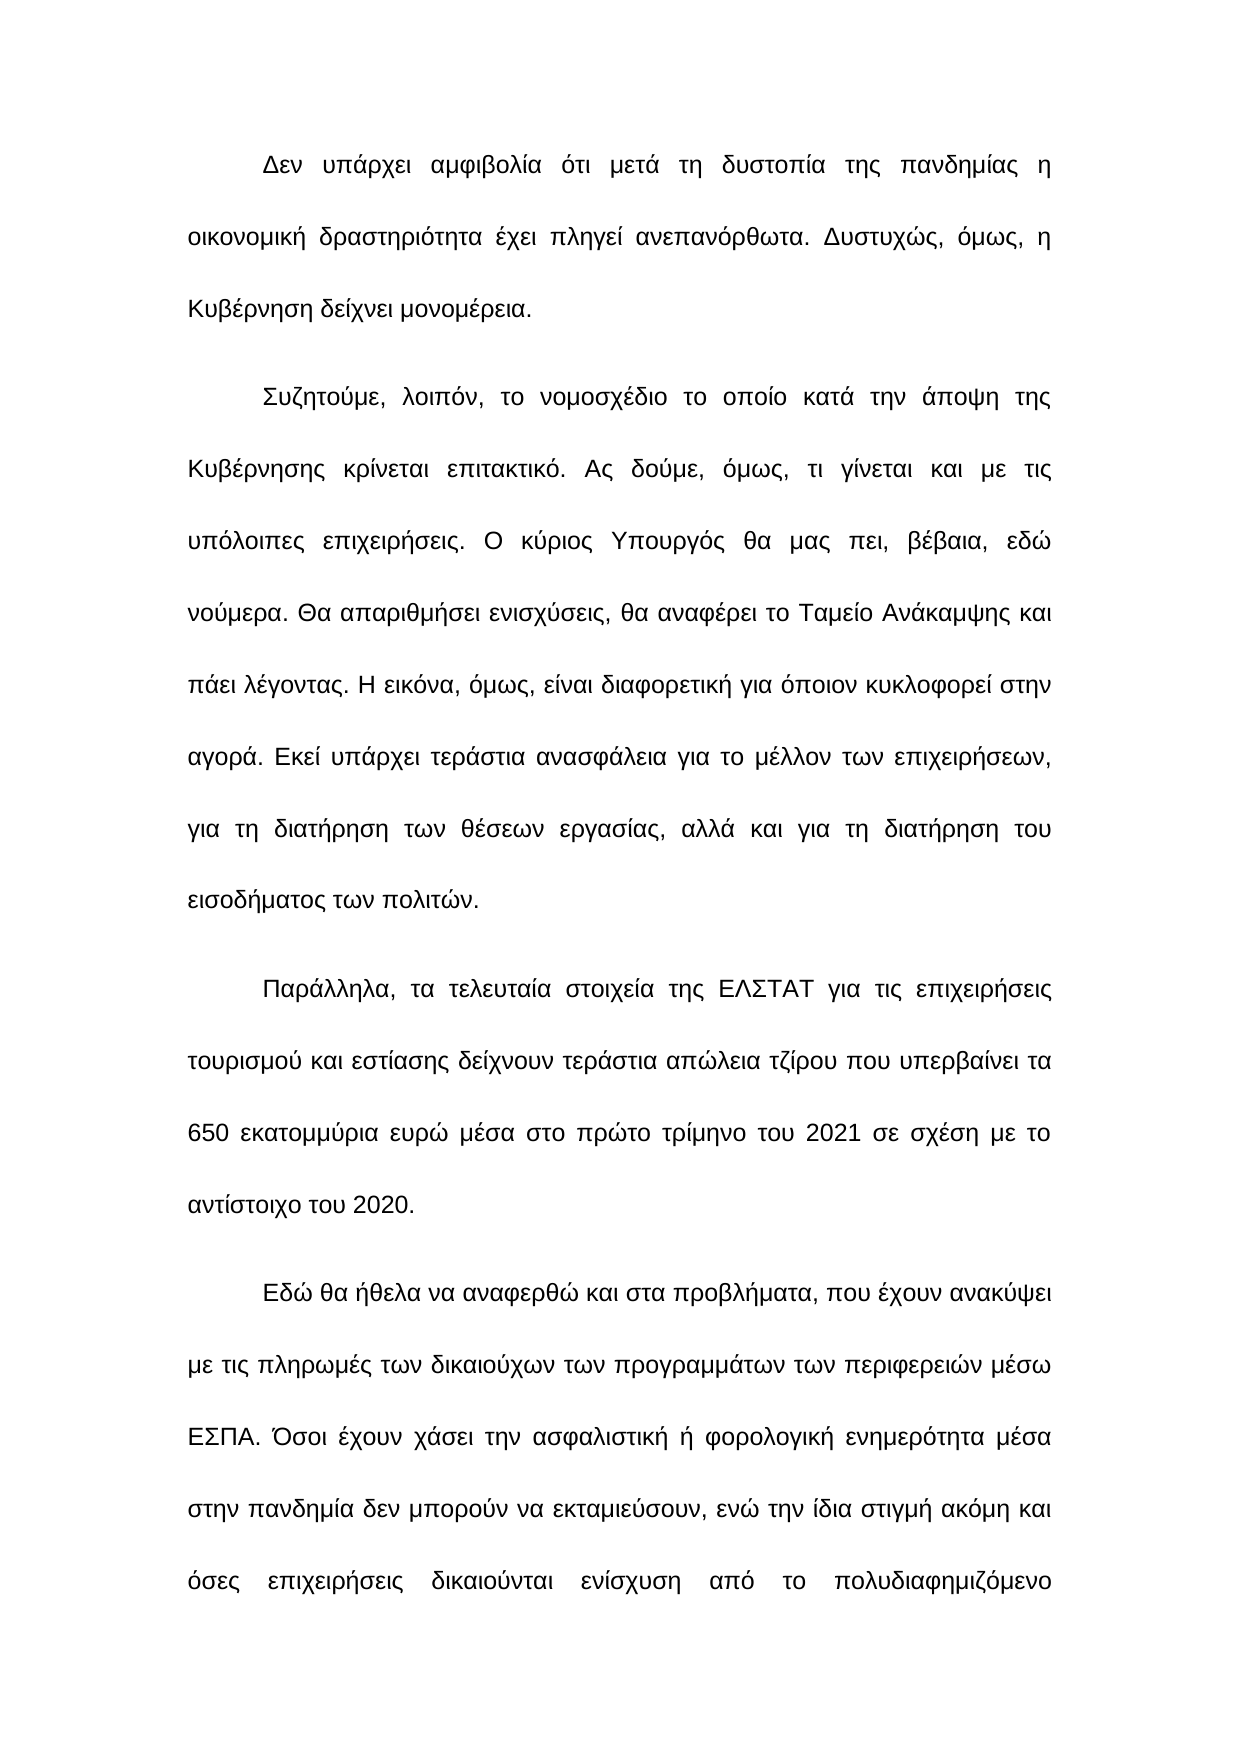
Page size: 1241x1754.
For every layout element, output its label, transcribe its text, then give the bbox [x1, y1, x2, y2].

text Παράλληλα, τα τελευταία στοιχεία της ΕΛΣΤΑΤ για τις επιχειρήσεις τουρισμού και εστίασης δείχνουν τεράστια απώλεια τζίρου που υπερβαίνει τα 650 εκατομμύρια ευρώ μέσα στο πρώτο τρίμηνο του 2021 σε σχέση με το αντίστοιχο του 2020. [187, 974, 1053, 1218]
text Δεν υπάρχει αμφιβολία ότι μετά τη δυστοπία της πανδημίας η οικονομική δραστηριότητα έχει πληγεί ανεπανόρθωτα. Δυστυχώς, όμως, η Κυβέρνηση δείχνει μονομέρεια. [187, 150, 1053, 322]
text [187, 1278, 1053, 1594]
text Συζητούμε, λοιπόν, το νομοσχέδιο το οποίο κατά την άποψη της Κυβέρνησης κρίνεται επιτακτικό. Ας δούμε, όμως, τι γίνεται και με τις υπόλοιπες επιχειρήσεις. Ο κύριος Υπουργός θα μας πει, βέβαια, εδώ νούμερα. Θα απαριθμήσει ενισχύσεις, θα αναφέρει το Ταμείο Ανάκαμψης και πάει λέγοντας. Η εικόνα, όμως, είναι διαφορετική για όποιον κυκλοφορεί στην αγορά. Εκεί υπάρχει τεράστια ανασφάλεια για το μέλλον των επιχειρήσεων, για τη διατήρηση των θέσεων εργασίας, αλλά και για τη διατήρηση του εισοδήματος των πολιτών. [187, 382, 1053, 914]
